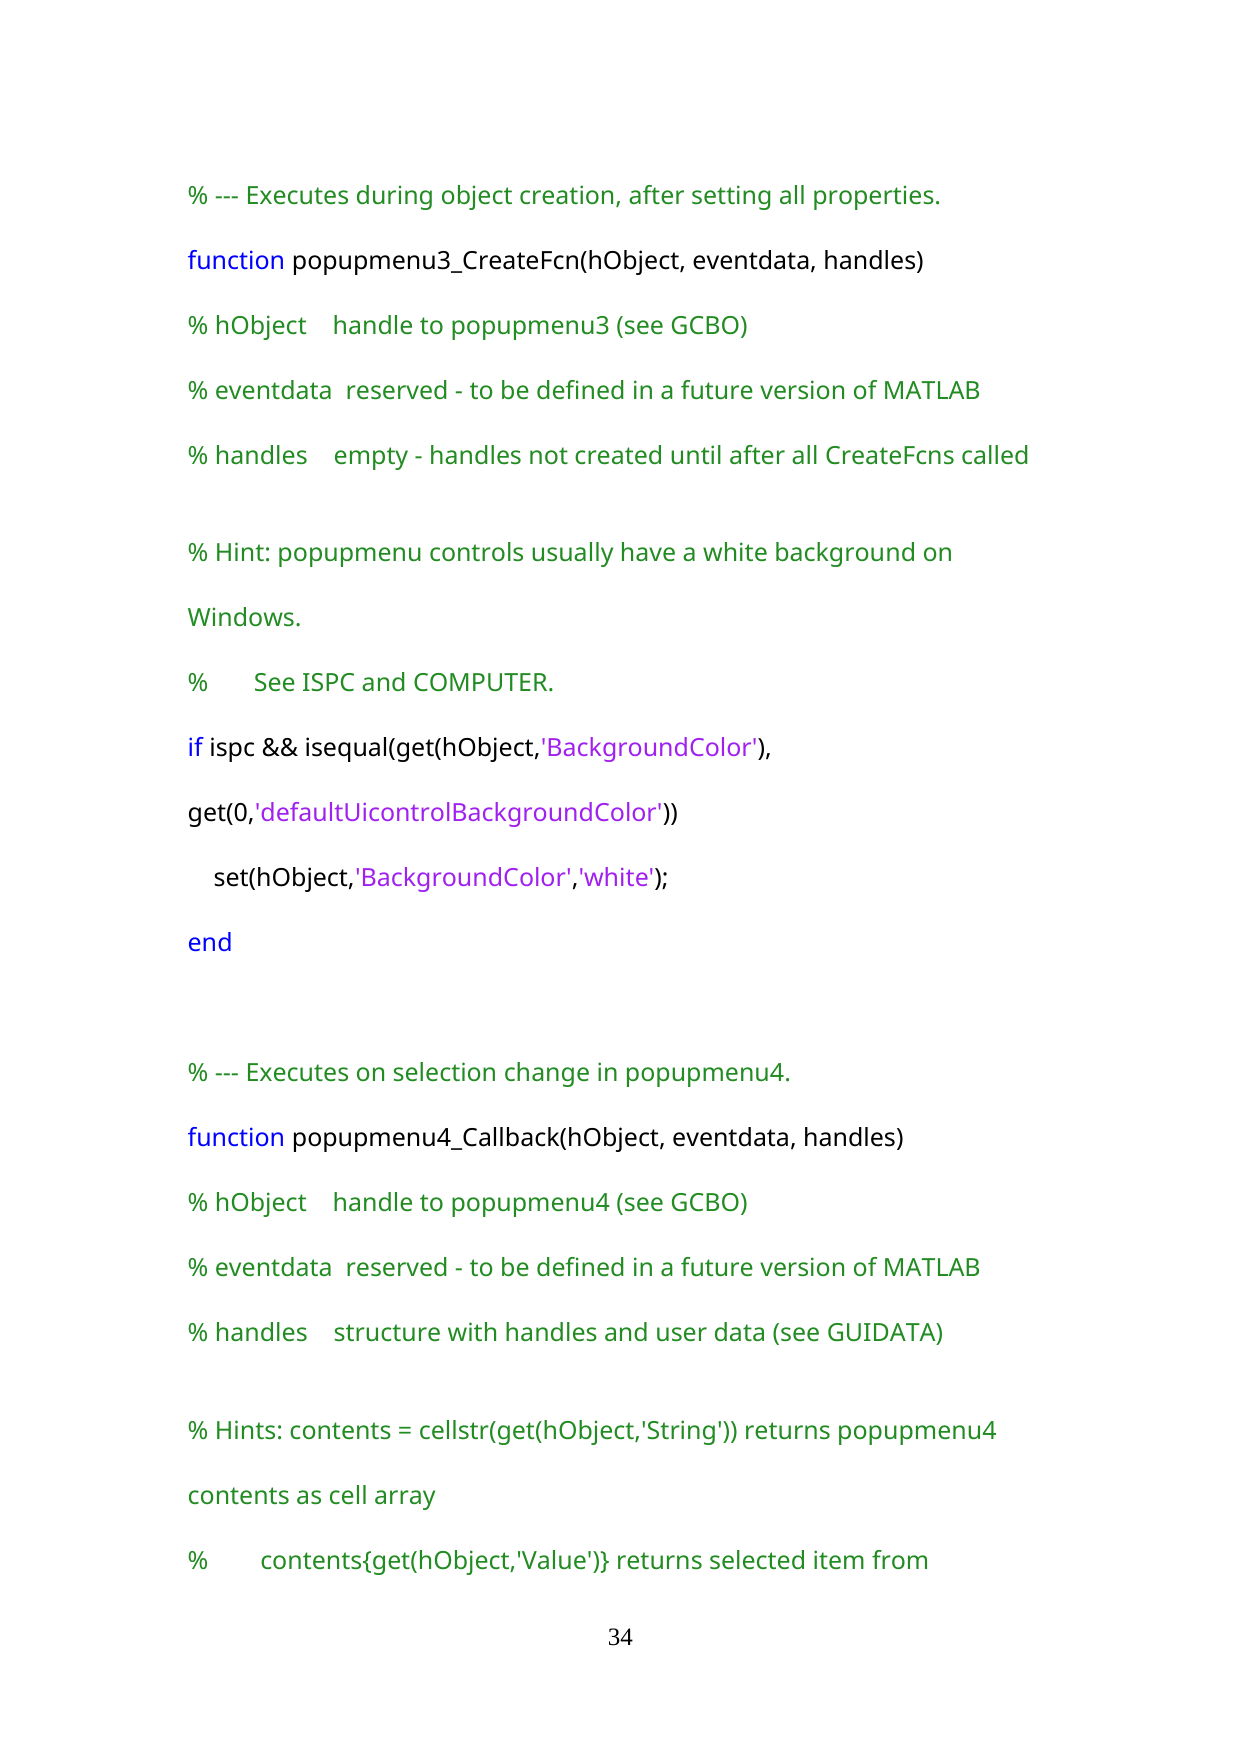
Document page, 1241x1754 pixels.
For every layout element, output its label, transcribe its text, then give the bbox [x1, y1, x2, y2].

text end [187, 909, 1053, 974]
text % hObject handle to popupmenu3 (see GCBO) [187, 292, 1053, 357]
text % hObject handle to popupmenu4 (see GCBO) [187, 1169, 1053, 1234]
text % handles empty - handles not created until after all CreateFcns called [187, 422, 1053, 487]
text if ispc && isequal(get(hObject,'BackgroundColor'), get(0,'defaultUicontrolBackgroundColor')) [187, 714, 1053, 844]
text % --- Executes during object creation, after setting all properties. [187, 162, 1053, 227]
text % See ISPC and COMPUTER. [187, 649, 1053, 714]
text set(hObject,'BackgroundColor','white'); [187, 844, 1053, 909]
text function popupmenu4_Callback(hObject, eventdata, handles) [187, 1104, 1053, 1169]
text function popupmenu3_CreateFcn(hObject, eventdata, handles) [187, 227, 1053, 292]
text % --- Executes on selection change in popupmenu4. [187, 1039, 1053, 1104]
text % eventdata reserved - to be defined in a future version of MATLAB [187, 357, 1053, 422]
text % Hint: popupmenu controls usually have a white background on Windows. [187, 519, 1053, 649]
text % handles structure with handles and user data (see GUIDATA) [187, 1299, 1053, 1364]
text % eventdata reserved - to be defined in a future version of MATLAB [187, 1234, 1053, 1299]
text % Hints: contents = cellstr(get(hObject,'String')) returns popupmenu4 contents as cell array [187, 1397, 1053, 1527]
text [187, 1527, 1053, 1592]
